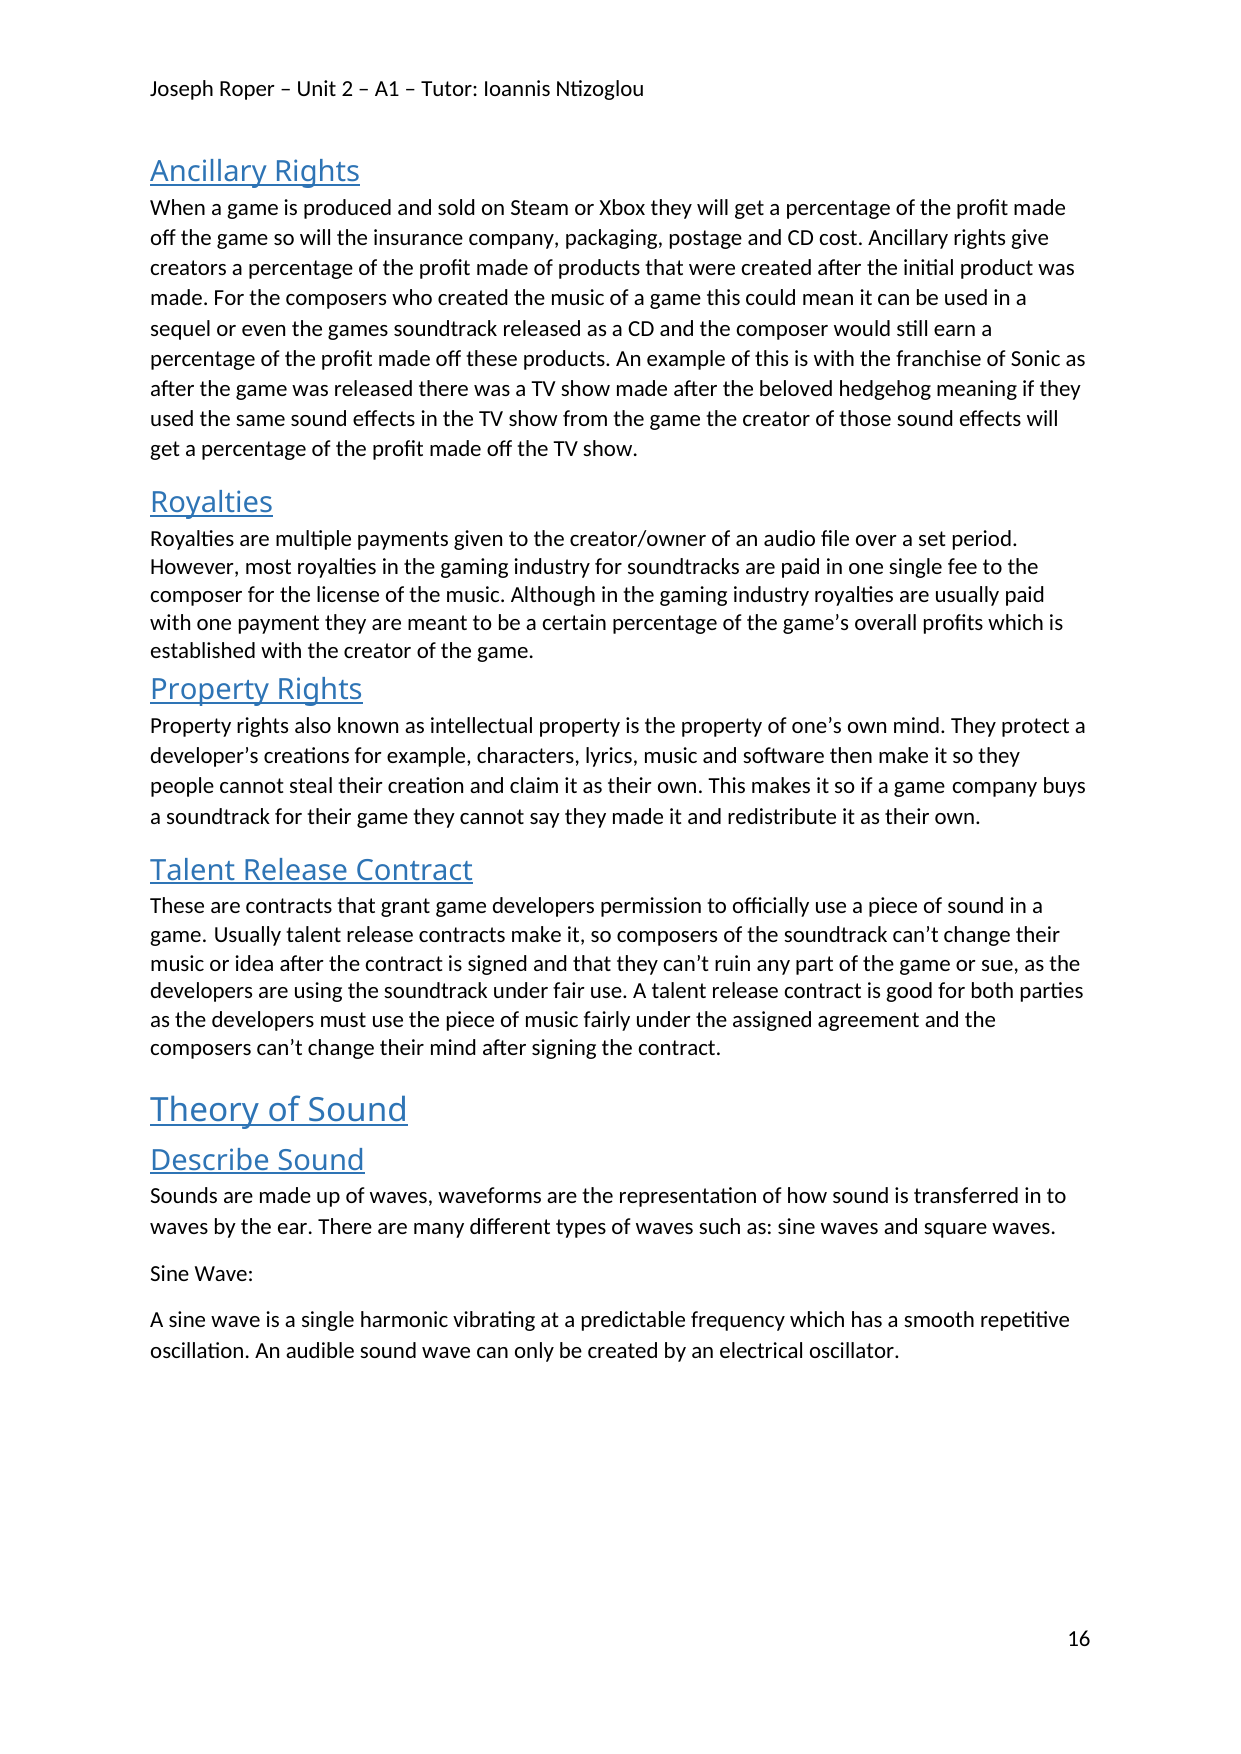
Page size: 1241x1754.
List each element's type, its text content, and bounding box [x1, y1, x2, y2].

text A sine wave is a single harmonic vibrating at a predictable frequency which has a smooth repetitive oscillation. An audible sound wave can only be created by an electrical oscillator. [150, 1306, 1090, 1364]
text These are contracts that grant game developers permission to officially use a piece of sound in a game. Usually talent release contracts make it, so composers of the soundtrack can’t change their music or idea after the contract is signed and that they can’t ruin any part of the game or sue, as the developers are using the soundtrack under fair use. A talent release contract is good for both parties as the developers must use the piece of music fairly under the assigned agreement and the composers can’t change their mind after signing the contract. [150, 892, 1090, 1061]
subtitle Talent Release Contract [150, 849, 1090, 888]
text Sine Wave: [150, 1259, 1090, 1287]
text Royalties are multiple payments given to the creator/owner of an audio file over a set period. However, most royalties in the gaming industry for soundtracks are paid in one single fee to the composer for the license of the music. Although in the gaming industry royalties are usually paid with one payment they are meant to be a certain percentage of the game’s overall profits which is established with the creator of the game. [150, 524, 1090, 664]
subtitle Describe Sound [150, 1139, 1090, 1178]
text When a game is produced and sold on Steam or Xbox they will get a percentage of the profit made off the game so will the insurance company, packaging, postage and CD cost. Ancillary rights give creators a percentage of the profit made of products that were created after the initial product was made. For the composers who created the music of a game this could mean it can be used in a sequel or even the games soundtrack released as a CD and the composer would still earn a percentage of the profit made off these products. An example of this is with the franchise of Sonic as after the game was released there was a TV show made after the beloved hedgehog meaning if they used the same sound effects in the TV show from the game the creator of those sound effects will get a percentage of the profit made off the TV show. [150, 193, 1090, 462]
subtitle Royalties [150, 481, 1090, 521]
text Property rights also known as intellectual property is the property of one’s own mind. They protect a developer’s creations for example, characters, lyrics, music and software then make it so they people cannot steal their creation and claim it as their own. This makes it so if a game company buys a soundtrack for their game they cannot say they made it and redistribute it as their own. [150, 711, 1090, 830]
subtitle Theory of Sound [150, 1086, 1090, 1131]
text Sounds are made up of waves, waveforms are the representation of how sound is transferred in to waves by the ear. There are many different types of waves such as: sine waves and square waves. [150, 1182, 1090, 1240]
subtitle Ancillary Rights [150, 150, 1090, 190]
subtitle Property Rights [150, 668, 1090, 708]
